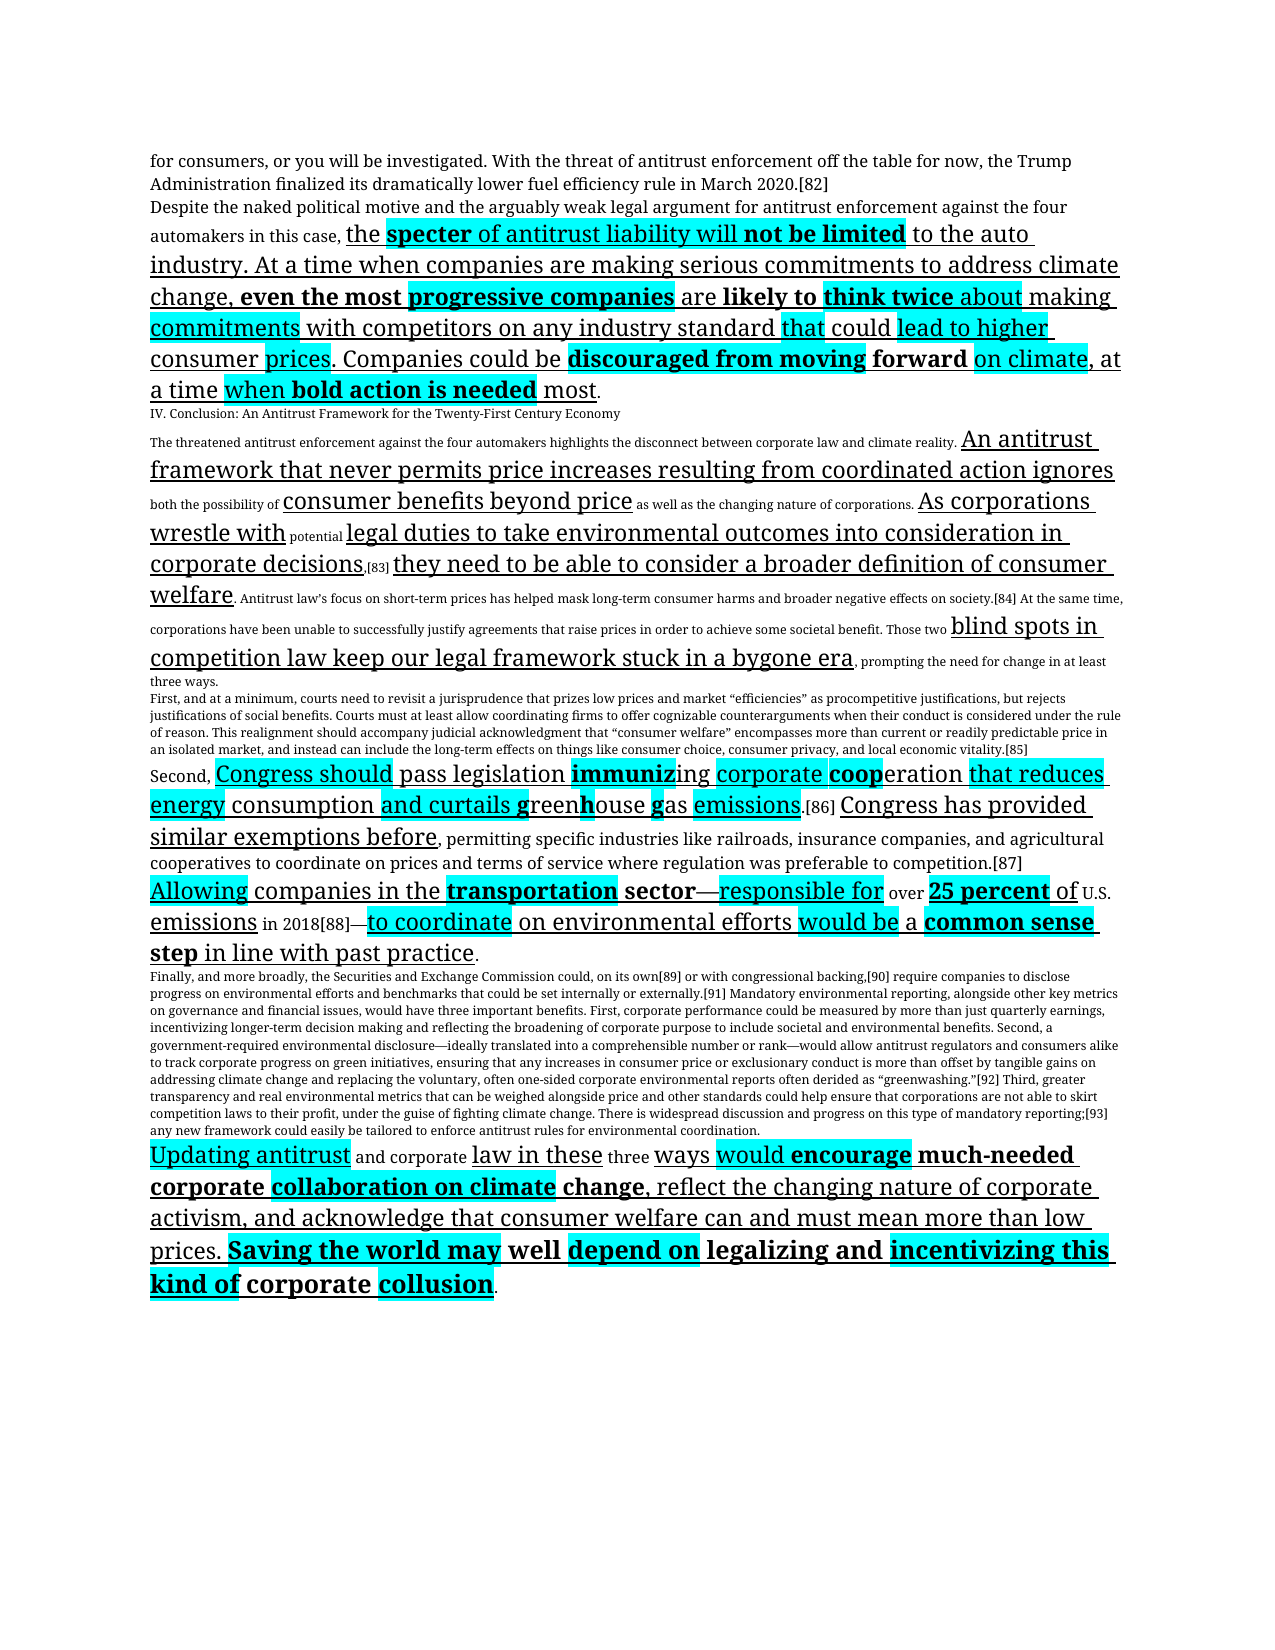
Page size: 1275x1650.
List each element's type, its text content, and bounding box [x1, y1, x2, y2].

text IV. Conclusion: An Antitrust Framework for the Twenty-First Century Economy [150, 406, 1125, 423]
text Despite the naked political motive and the arguably weak legal argument for antitrust enforcement against the four automakers in this case, the specter of antitrust liability will not be limited to the auto industry. At a time when companies are making serious commitments to address climate change, even the most progressive companies are likely to think twice about making commitments with competitors on any industry standard that could lead to higher consumer prices. Companies could be discouraged from moving forward on climate, at a time when bold action is needed most. [150, 195, 1125, 406]
text Finally, and more broadly, the Securities and Exchange Commission could, on its own[89] or with congressional backing,[90] require companies to disclose progress on environmental efforts and benchmarks that could be set internally or externally.[91] Mandatory environmental reporting, alongside other key metrics on governance and financial issues, would have three important benefits. First, corporate performance could be measured by more than just quarterly earnings, incentivizing longer-term decision making and reflecting the broadening of corporate purpose to include societal and environmental benefits. Second, a government-required environmental disclosure—ideally translated into a comprehensible number or rank—would allow antitrust regulators and consumers alike to track corporate progress on green initiatives, ensuring that any increases in consumer price or exclusionary conduct is more than offset by tangible gains on addressing climate change and replacing the voluntary, often one-sided corporate environmental reports often derided as “greenwashing.”[92] Third, greater transparency and real environmental metrics that can be weighed alongside price and other standards could help ensure that corporations are not able to skirt competition laws to their profit, under the guise of fighting climate change. There is widespread discussion and progress on this type of mandatory reporting;[93] any new framework could easily be tailored to enforce antitrust rules for environmental coordination. [150, 968, 1125, 1139]
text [150, 150, 1125, 195]
text The threatened antitrust enforcement against the four automakers highlights the disconnect between corporate law and climate reality. An antitrust framework that never permits price increases resulting from coordinated action ignores both the possibility of consumer benefits beyond price as well as the changing nature of corporations. As corporations wrestle with potential legal duties to take environmental outcomes into consideration in corporate decisions,[83] they need to be able to consider a broader definition of consumer welfare. Antitrust law’s focus on short-term prices has helped mask long-term consumer harms and broader negative effects on society.[84] At the same time, corporations have been unable to successfully justify agreements that raise prices in order to achieve some societal benefit. Those two blind spots in competition law keep our legal framework stuck in a bygone era, prompting the need for change in at least three ways. [150, 423, 1125, 690]
text Updating antitrust and corporate law in these three ways would encourage much-needed corporate collaboration on climate change, reflect the changing nature of corporate activism, and acknowledge that consumer welfare can and must mean more than low prices. Saving the world may well depend on legalizing and incentivizing this kind of corporate collusion. [150, 1139, 1125, 1301]
text Second, Congress should pass legislation immunizing corporate cooperation that reduces energy consumption and curtails greenhouse gas emissions.[86] Congress has provided similar exemptions before, permitting specific industries like railroads, insurance companies, and agricultural cooperatives to coordinate on prices and terms of service where regulation was preferable to competition.[87] Allowing companies in the transportation sector—responsible for over 25 percent of U.S. emissions in 2018[88]—to coordinate on environmental efforts would be a common sense step in line with past practice. [150, 758, 1125, 968]
text First, and at a minimum, courts need to revisit a jurisprudence that prizes low prices and market “efficiencies” as procompetitive justifications, but rejects justifications of social benefits. Courts must at least allow coordinating firms to offer cognizable counterarguments when their conduct is considered under the rule of reason. This realignment should accompany judicial acknowledgment that “consumer welfare” encompasses more than current or readily predictable price in an isolated market, and instead can include the long-term effects on things like consumer choice, consumer privacy, and local economic vitality.[85] [150, 690, 1125, 758]
